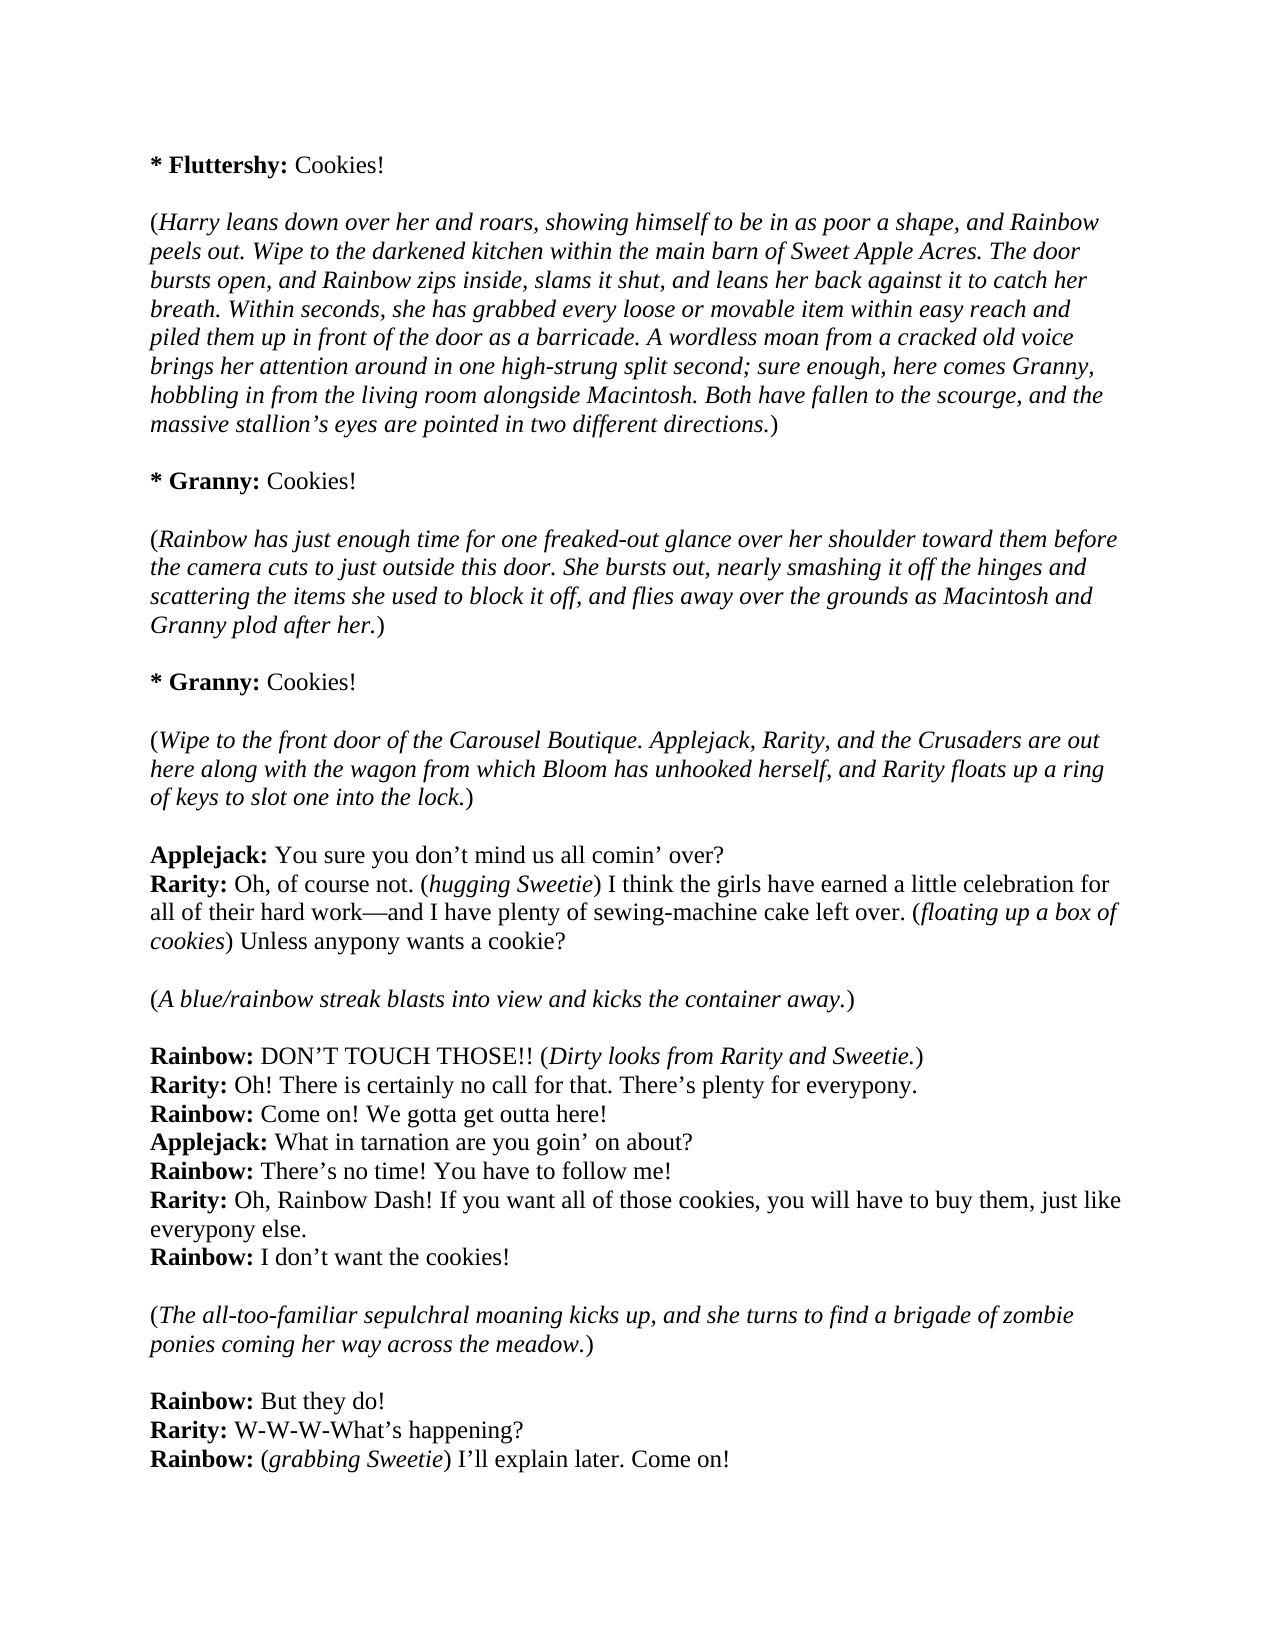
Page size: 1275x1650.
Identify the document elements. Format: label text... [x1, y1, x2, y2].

text (Wipe to the front door of the Carousel Boutique. Applejack, Rarity, and the Crusaders are out here along with the wagon from which Bloom has unhooked herself, and Rarity floats up a ring of keys to slot one into the lock.) [150, 725, 1125, 811]
text * Fluttershy: Cookies! [150, 150, 1125, 179]
text Rainbow: But they do! [150, 1386, 1125, 1415]
text Rarity: Oh, Rainbow Dash! If you want all of those cookies, you will have to buy them, just like everypony else. [150, 1185, 1125, 1242]
text Rarity: W-W-W-What’s happening? [150, 1415, 1125, 1444]
text Rainbow: Come on! We gotta get outta here! [150, 1099, 1125, 1127]
text * Granny: Cookies! [150, 466, 1125, 495]
text Rarity: Oh! There is certainly no call for that. There’s plenty for everypony. [150, 1070, 1125, 1099]
text Applejack: What in tarnation are you goin’ on about? [150, 1127, 1125, 1156]
text * Granny: Cookies! [150, 667, 1125, 696]
text (The all-too-familiar sepulchral moaning kicks up, and she turns to find a brigade of zombie ponies coming her way across the meadow.) [150, 1300, 1125, 1357]
text Rainbow: There’s no time! You have to follow me! [150, 1156, 1125, 1185]
text Rarity: Oh, of course not. (hugging Sweetie) I think the girls have earned a little celebration for all of their hard work—and I have plenty of sewing-machine cake left over. (floating up a box of cookies) Unless anypony wants a cookie? [150, 869, 1125, 955]
text (Harry leans down over her and roars, showing himself to be in as poor a shape, and Rainbow peels out. Wipe to the darkened kitchen within the main barn of Sweet Apple Acres. The door bursts open, and Rainbow zips inside, slams it shut, and leans her back against it to catch her breath. Within seconds, she has grabbed every loose or movable item within easy reach and piled them up in front of the door as a barricade. A wordless moan from a cracked old voice brings her attention around in one high-strung split second; sure enough, here comes Granny, hobbling in from the living room alongside Macintosh. Both have fallen to the scourge, and the massive stallion’s eyes are pointed in two different directions.) [150, 207, 1125, 437]
text (Rainbow has just enough time for one freaked-out glance over her shoulder toward them before the camera cuts to just outside this door. She bursts out, nearly smashing it off the hinges and scattering the items she used to block it off, and flies away over the grounds as Macintosh and Granny plod after her.) [150, 524, 1125, 639]
text Rainbow: DON’T TOUCH THOSE!! (Dirty looks from Rarity and Sweetie.) [150, 1041, 1125, 1070]
text Applejack: You sure you don’t mind us all comin’ over? [150, 840, 1125, 869]
text Rainbow: (grabbing Sweetie) I’ll explain later. Come on! [150, 1444, 1125, 1472]
text Rainbow: I don’t want the cookies! [150, 1242, 1125, 1271]
text (A blue/rainbow streak blasts into view and kicks the container away.) [150, 984, 1125, 1012]
